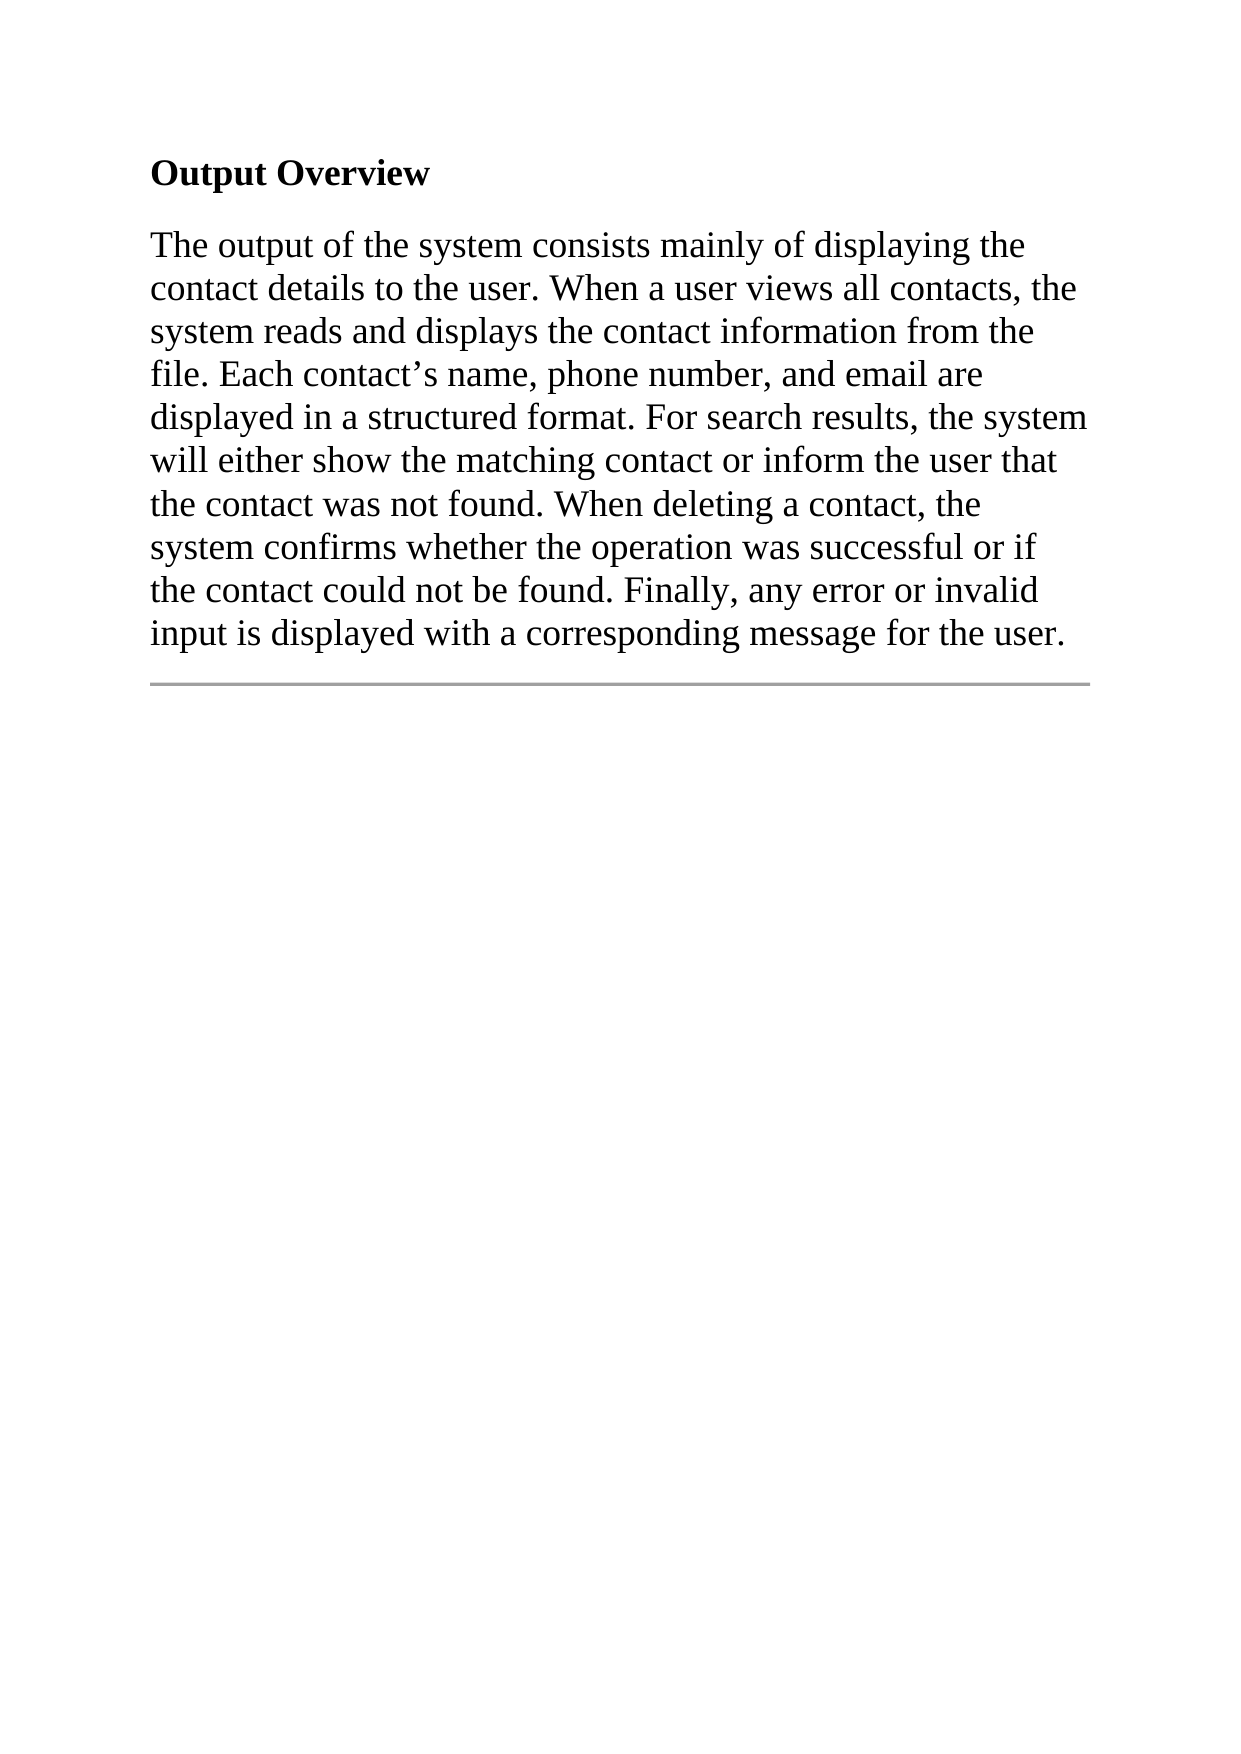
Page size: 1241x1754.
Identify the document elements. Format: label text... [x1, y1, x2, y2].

text Output Overview [150, 150, 1090, 193]
text The output of the system consists mainly of displaying the contact details to the user. When a user views all contacts, the system reads and displays the contact information from the file. Each contact’s name, phone number, and email are displayed in a structured format. For search results, the system will either show the matching contact or inform the user that the contact was not found. When deleting a contact, the system confirms whether the operation was successful or if the contact could not be found. Finally, any error or invalid input is displayed with a corresponding message for the user. [150, 222, 1090, 653]
